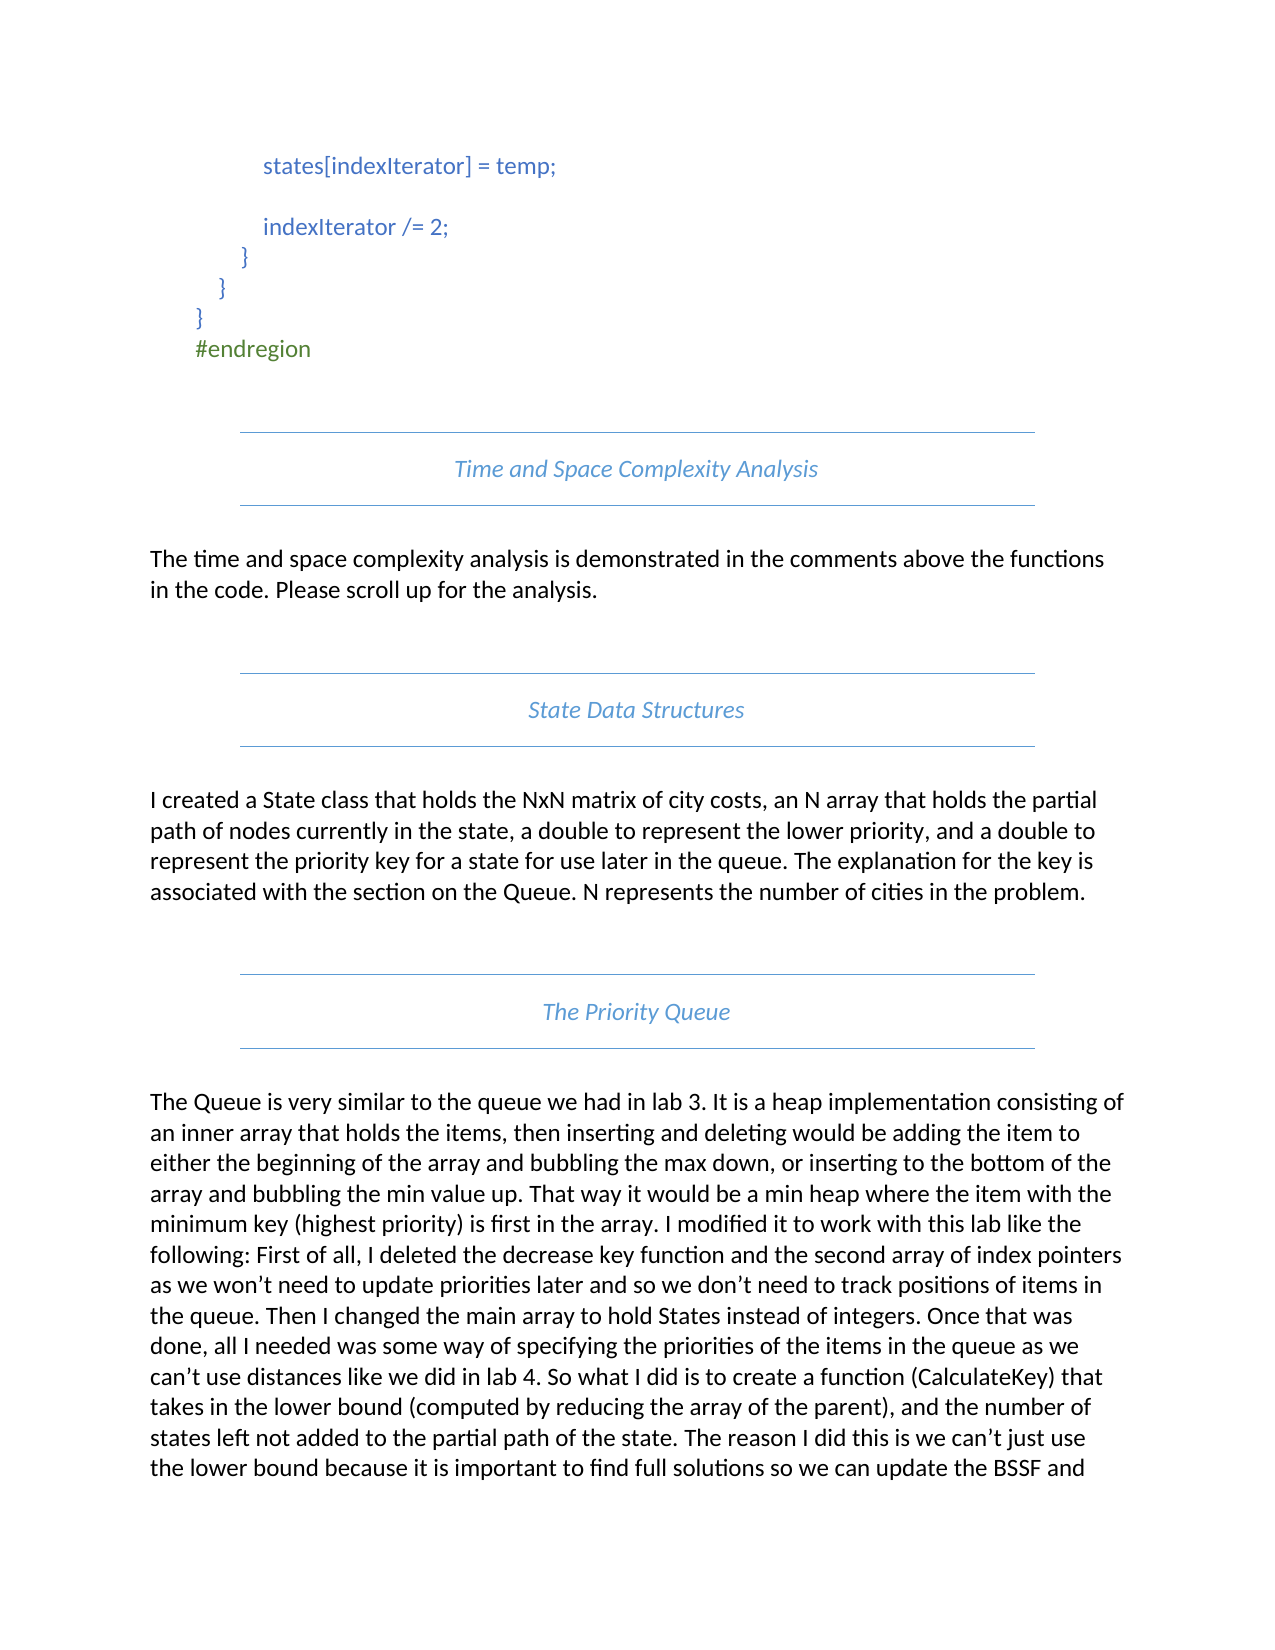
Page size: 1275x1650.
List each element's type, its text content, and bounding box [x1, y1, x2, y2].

text The Priority Queue [240, 975, 1035, 1048]
text } [150, 303, 1125, 333]
text State Data Structures [240, 674, 1035, 746]
text states[indexIterator] = temp; [150, 150, 1125, 181]
text I created a State class that holds the NxN matrix of city costs, an N array that holds the partial path of nodes currently in the state, a double to represent the lower priority, and a double to represent the priority key for a state for use later in the queue. The explanation for the key is associated with the section on the Queue. N represents the number of cities in the problem. [150, 784, 1125, 906]
text indexIterator /= 2; [150, 211, 1125, 242]
text Time and Space Complexity Analysis [240, 433, 1035, 505]
text } [150, 242, 1125, 272]
text The time and space complexity analysis is demonstrated in the comments above the functions in the code. Please scroll up for the analysis. [150, 543, 1125, 604]
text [150, 1086, 1125, 1483]
text #endregion [150, 333, 1125, 364]
text } [150, 272, 1125, 303]
